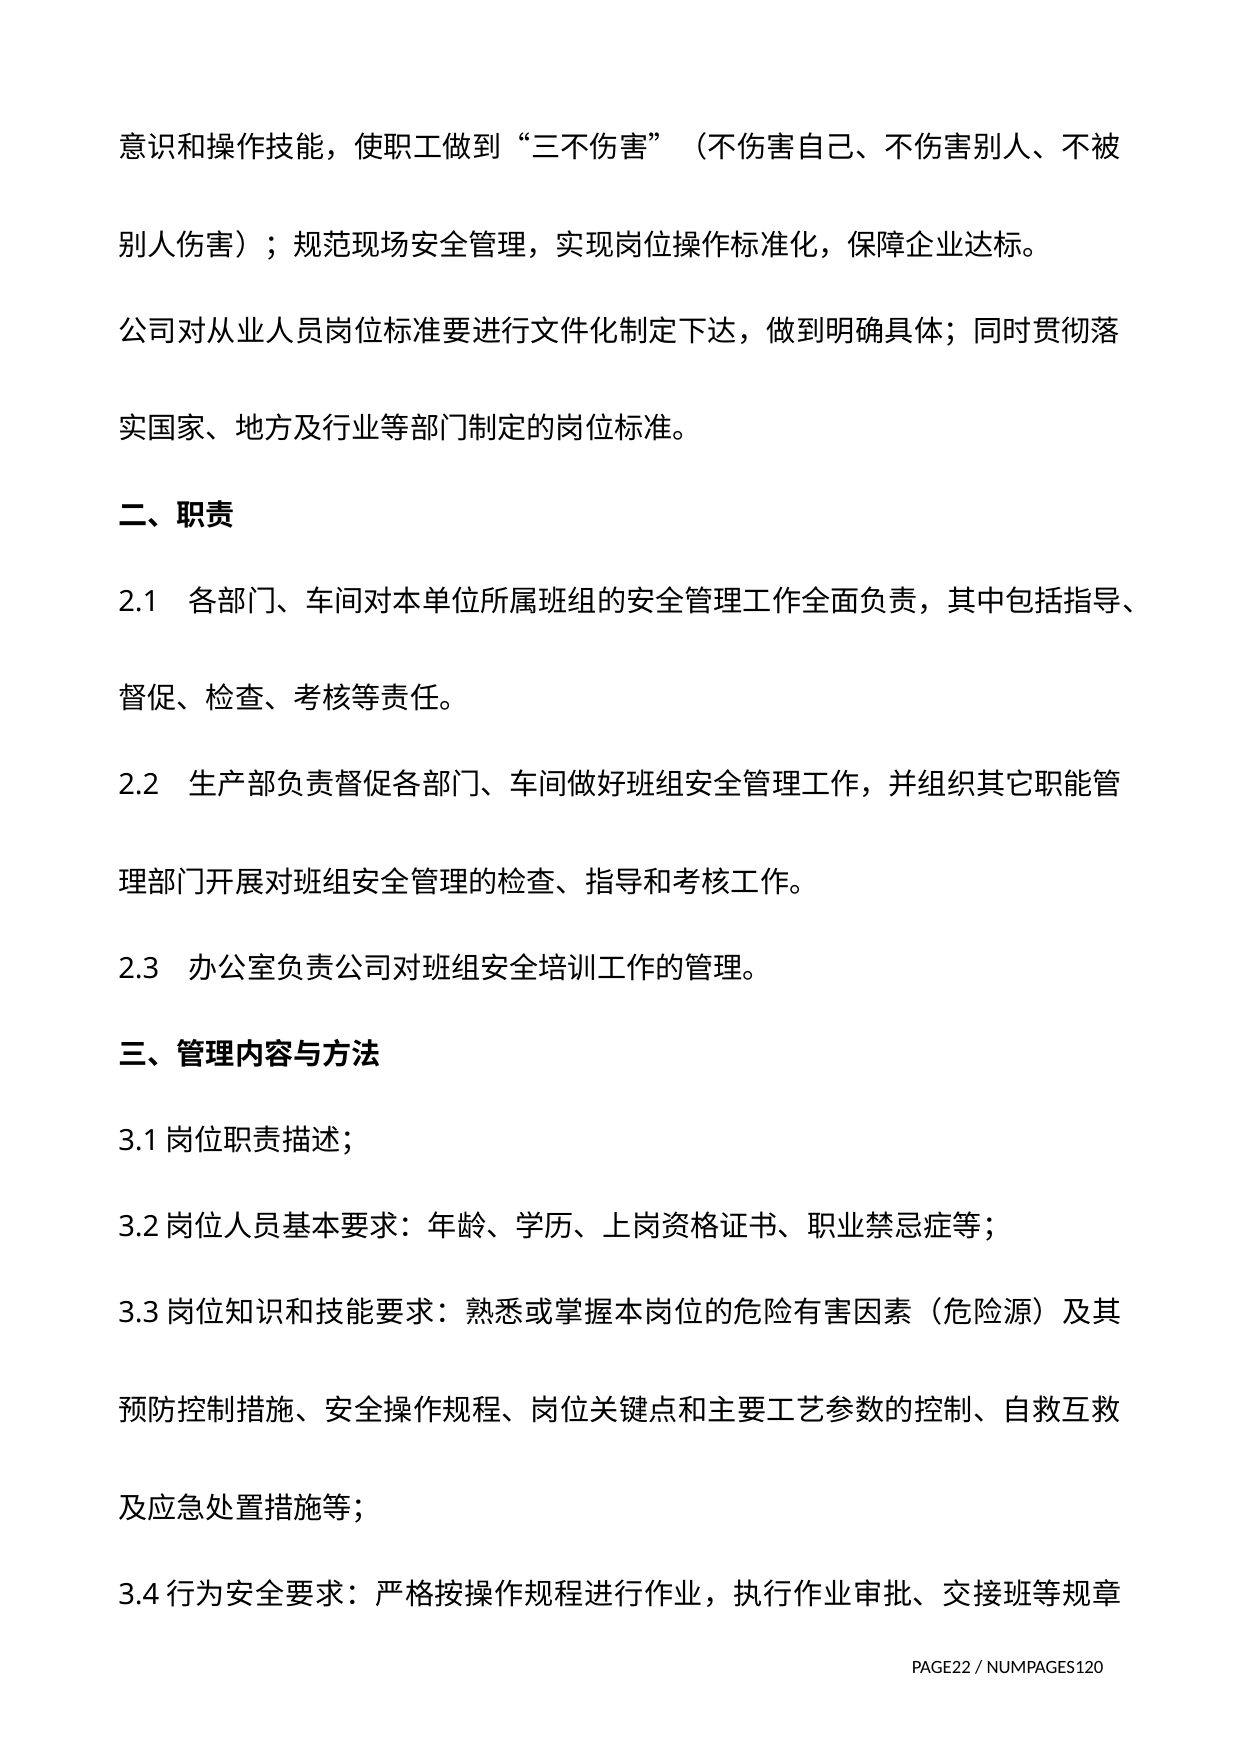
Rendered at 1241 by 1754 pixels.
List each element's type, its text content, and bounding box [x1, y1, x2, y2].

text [118, 1559, 1122, 1624]
text 三、管理内容与方法 [118, 1019, 1122, 1084]
text 二、职责 [118, 480, 1122, 545]
text 2.3 办公室负责公司对班组安全培训工作的管理。 [118, 933, 1122, 998]
text 公司对从业人员岗位标准要进行文件化制定下达，做到明确具体；同时贯彻落实国家、地方及行业等部门制定的岗位标准。 [118, 296, 1122, 459]
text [118, 112, 1122, 275]
text 2.1 各部门、车间对本单位所属班组的安全管理工作全面负责，其中包括指导、督促、检查、考核等责任。 [118, 566, 1122, 728]
text 3.3岗位知识和技能要求：熟悉或掌握本岗位的危险有害因素（危险源）及其预防控制措施、安全操作规程、岗位关键点和主要工艺参数的控制、自救互救及应急处置措施等； [118, 1278, 1122, 1538]
text 2.2 生产部负责督促各部门、车间做好班组安全管理工作，并组织其它职能管理部门开展对班组安全管理的检查、指导和考核工作。 [118, 749, 1122, 912]
text 3.1岗位职责描述； [118, 1106, 1122, 1171]
text 3.2岗位人员基本要求：年龄、学历、上岗资格证书、职业禁忌症等； [118, 1192, 1122, 1257]
